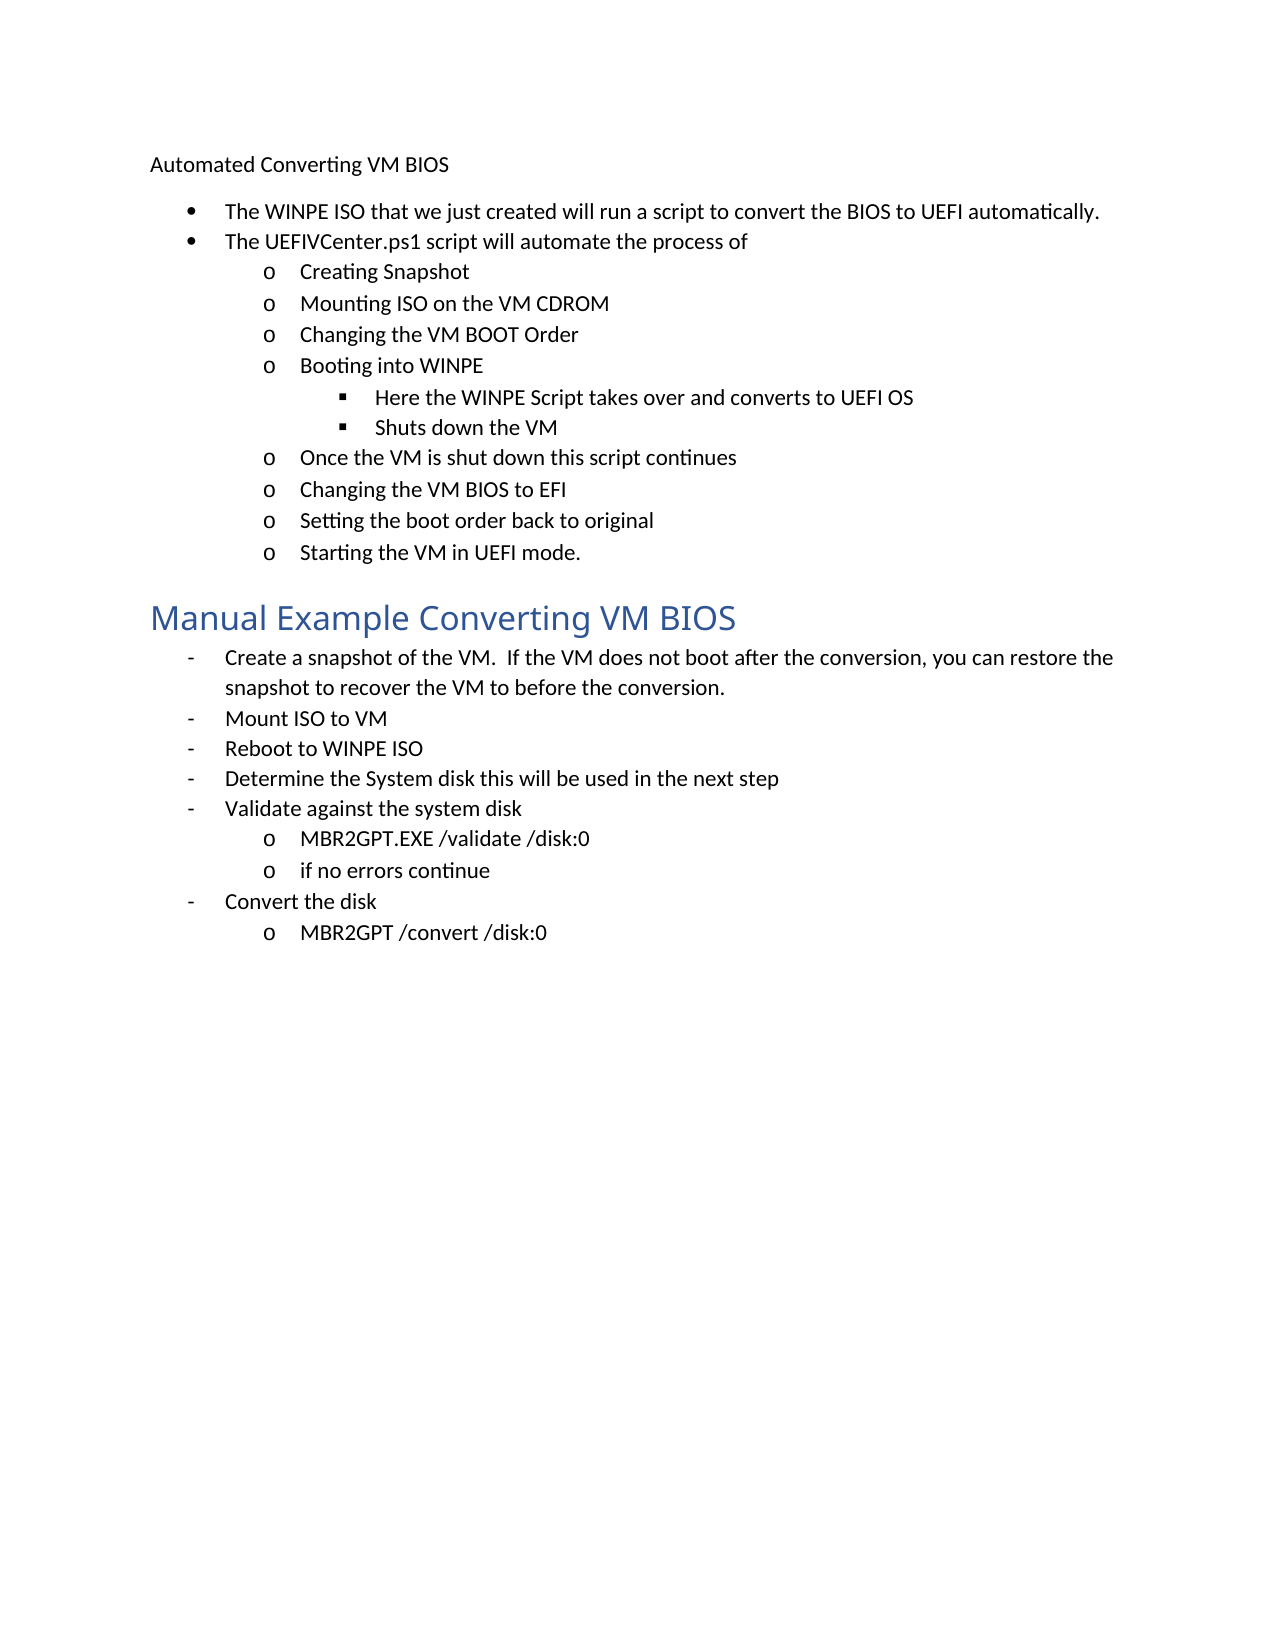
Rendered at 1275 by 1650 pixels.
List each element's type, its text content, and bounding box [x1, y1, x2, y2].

list MBR2GPT.EXE /validate /disk:0 [262, 824, 1125, 854]
list Changing the VM BOOT Order [262, 320, 1125, 349]
list Create a snapshot of the VM. If the VM does not boot after the conversion, you can restore the snapshot to recover the VM to before the conversion. [187, 643, 1125, 702]
list Reboot to WINPE ISO [187, 734, 1125, 762]
list Once the VM is shut down this script continues [262, 443, 1125, 473]
list Setting the boot order back to original [262, 506, 1125, 536]
list Determine the System disk this will be used in the next step [187, 764, 1125, 792]
list Mount ISO to VM [187, 704, 1125, 732]
list MBR2GPT /convert /disk:0 [262, 918, 1125, 947]
list The UEFIVCenter.ps1 script will automate the process of [187, 227, 1125, 255]
list Convert the disk [187, 887, 1125, 916]
list Here the WINPE Script takes over and converts to UEFI OS [337, 383, 1125, 411]
text Automated Converting VM BIOS [150, 150, 1125, 178]
list Changing the VM BIOS to EFI [262, 475, 1125, 504]
list if no errors continue [262, 856, 1125, 885]
list Shuts down the VM [337, 413, 1125, 441]
list Creating Snapshot [262, 257, 1125, 286]
list Validate against the system disk [187, 794, 1125, 822]
list Mounting ISO on the VM CDROM [262, 289, 1125, 318]
list Booting into WINPE [262, 352, 1125, 381]
list Starting the VM in UEFI mode. [262, 538, 1125, 567]
list The WINPE ISO that we just created will run a script to convert the BIOS to UEFI automatically. [187, 197, 1125, 225]
subtitle Manual Example Converting VM BIOS [150, 594, 1125, 640]
